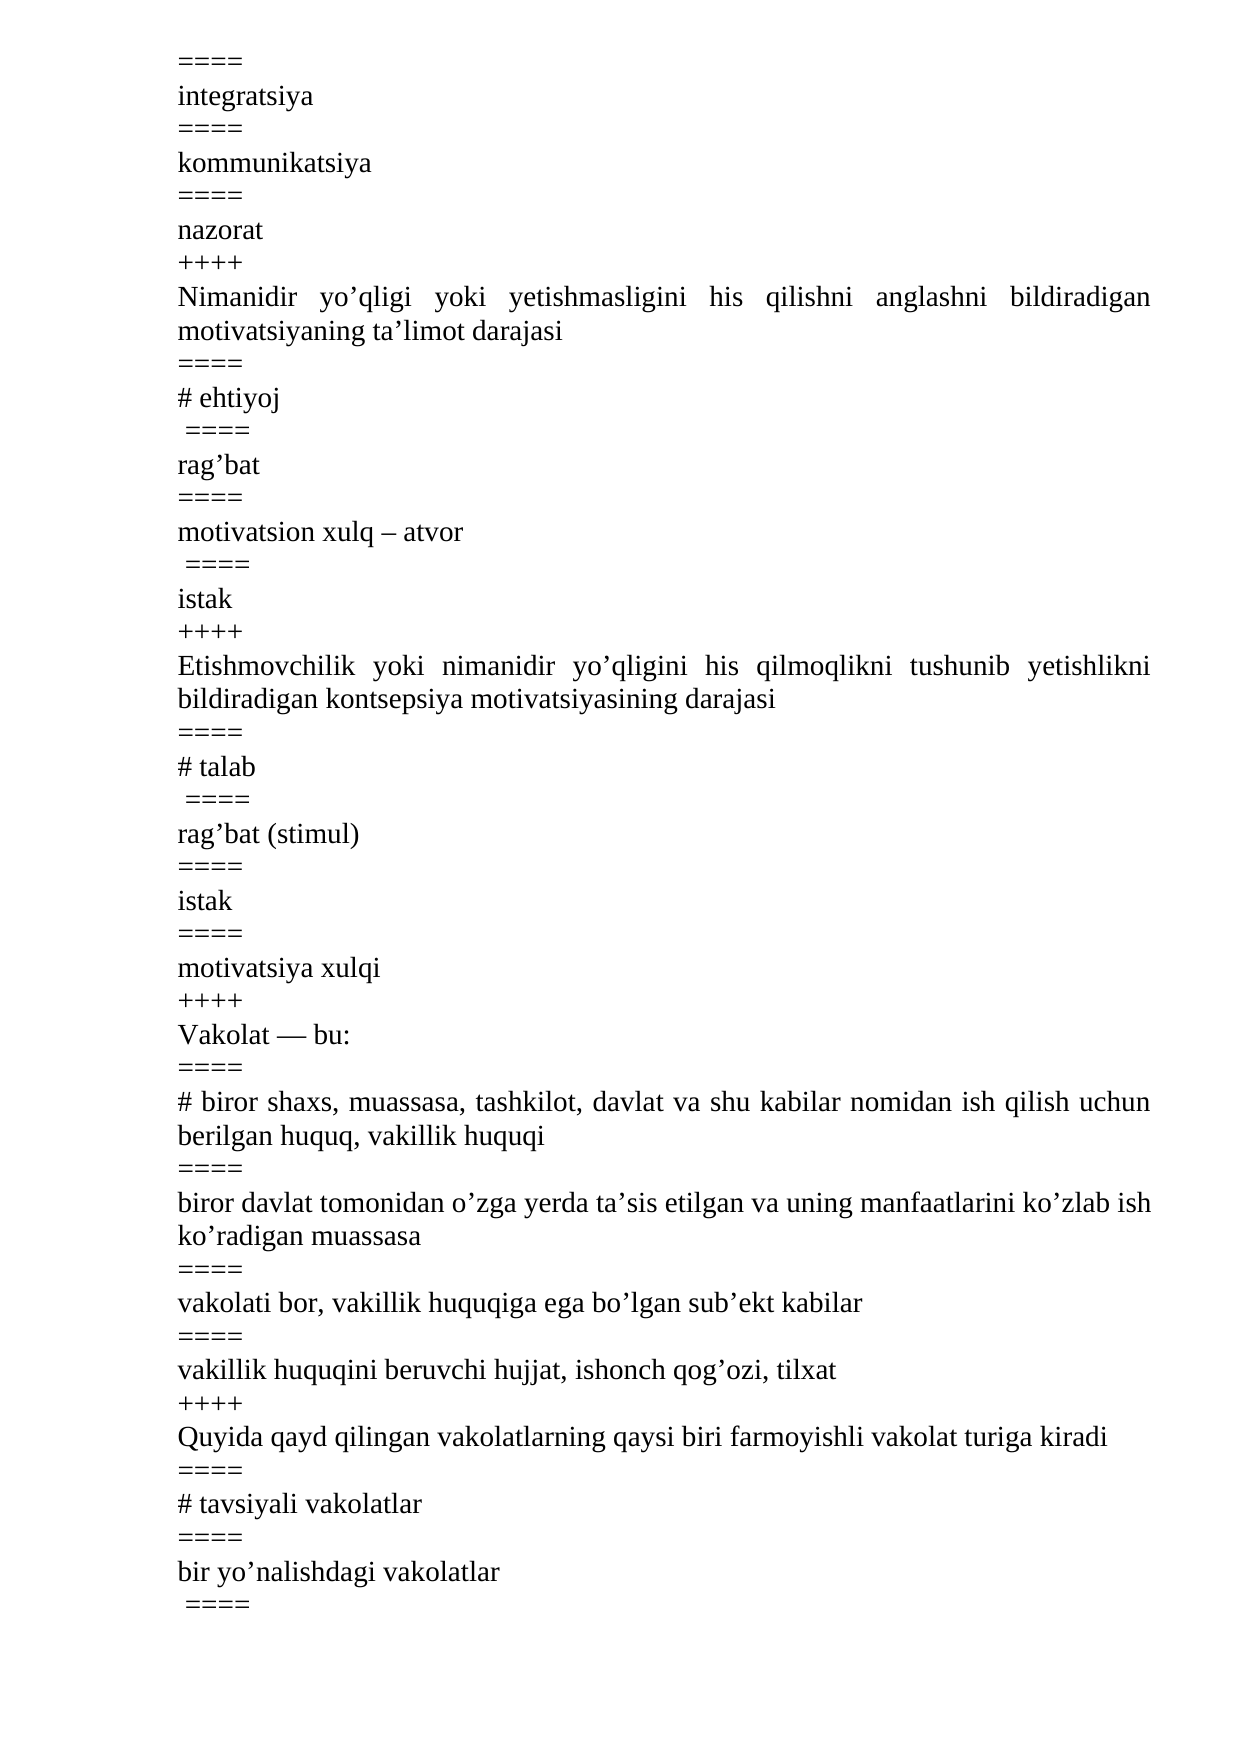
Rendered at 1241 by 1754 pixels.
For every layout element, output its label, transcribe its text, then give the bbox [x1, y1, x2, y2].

text ==== [177, 44, 1152, 78]
text ==== [177, 111, 1152, 145]
text ==== [177, 480, 1152, 514]
text ==== [177, 413, 1152, 447]
text ==== [177, 849, 1152, 883]
text motivatsiya xulqi [177, 950, 1152, 983]
text vakolati bor, vakillik huquqiga ega bo’lgan sub’ekt kabilar [177, 1285, 1152, 1319]
text ++++ [177, 246, 1152, 279]
text motivatsion xulq – atvor [177, 514, 1152, 547]
text # talab [177, 749, 1152, 782]
text ++++ [177, 983, 1152, 1017]
text Nimanidir yo’qligi yoki yetishmasligini his qilishni anglashni bildiradigan motivatsiyaning ta’limot darajasi [177, 279, 1152, 346]
text ==== [177, 1252, 1152, 1285]
text Quyida qayd qilingan vakolatlarning qaysi biri farmoyishli vakolat turiga kiradi [177, 1419, 1152, 1453]
text rag’bat [177, 447, 1152, 480]
text ==== [177, 1151, 1152, 1185]
text ==== [177, 1051, 1152, 1084]
text istak [177, 883, 1152, 916]
text ==== [177, 547, 1152, 581]
text ==== [177, 178, 1152, 212]
text nazorat [177, 212, 1152, 246]
text # biror shaxs, muassasa, tashkilot, davlat va shu kabilar nomidan ish qilish uchun berilgan huquq, vakillik huquqi [177, 1084, 1152, 1151]
text Etishmovchilik yoki nimanidir yo’qligini his qilmoqlikni tushunib yetishlikni bildiradigan kontsepsiya motivatsiyasining darajasi [177, 648, 1152, 715]
text # tavsiyali vakolatlar [177, 1487, 1152, 1520]
text ==== [177, 1453, 1152, 1487]
text vakillik huquqini beruvchi hujjat, ishonch qog’ozi, tilxat [177, 1352, 1152, 1386]
text ==== [177, 916, 1152, 950]
text ==== [177, 1520, 1152, 1554]
text Vakolat — bu: [177, 1017, 1152, 1051]
text bir yo’nalishdagi vakolatlar [177, 1554, 1152, 1587]
text kommunikatsiya [177, 145, 1152, 178]
text istak [177, 581, 1152, 614]
text ==== [177, 1319, 1152, 1352]
text ++++ [177, 614, 1152, 648]
text ==== [177, 715, 1152, 749]
text rag’bat (stimul) [177, 816, 1152, 849]
text ++++ [177, 1386, 1152, 1419]
text ==== [177, 782, 1152, 816]
text # ehtiyoj [177, 380, 1152, 413]
text biror davlat tomonidan o’zga yerda ta’sis etilgan va uning manfaatlarini ko’zlab ish ko’radigan muassasa [177, 1185, 1152, 1252]
text integratsiya [177, 78, 1152, 111]
text ==== [177, 346, 1152, 380]
text ==== [177, 1587, 1152, 1621]
